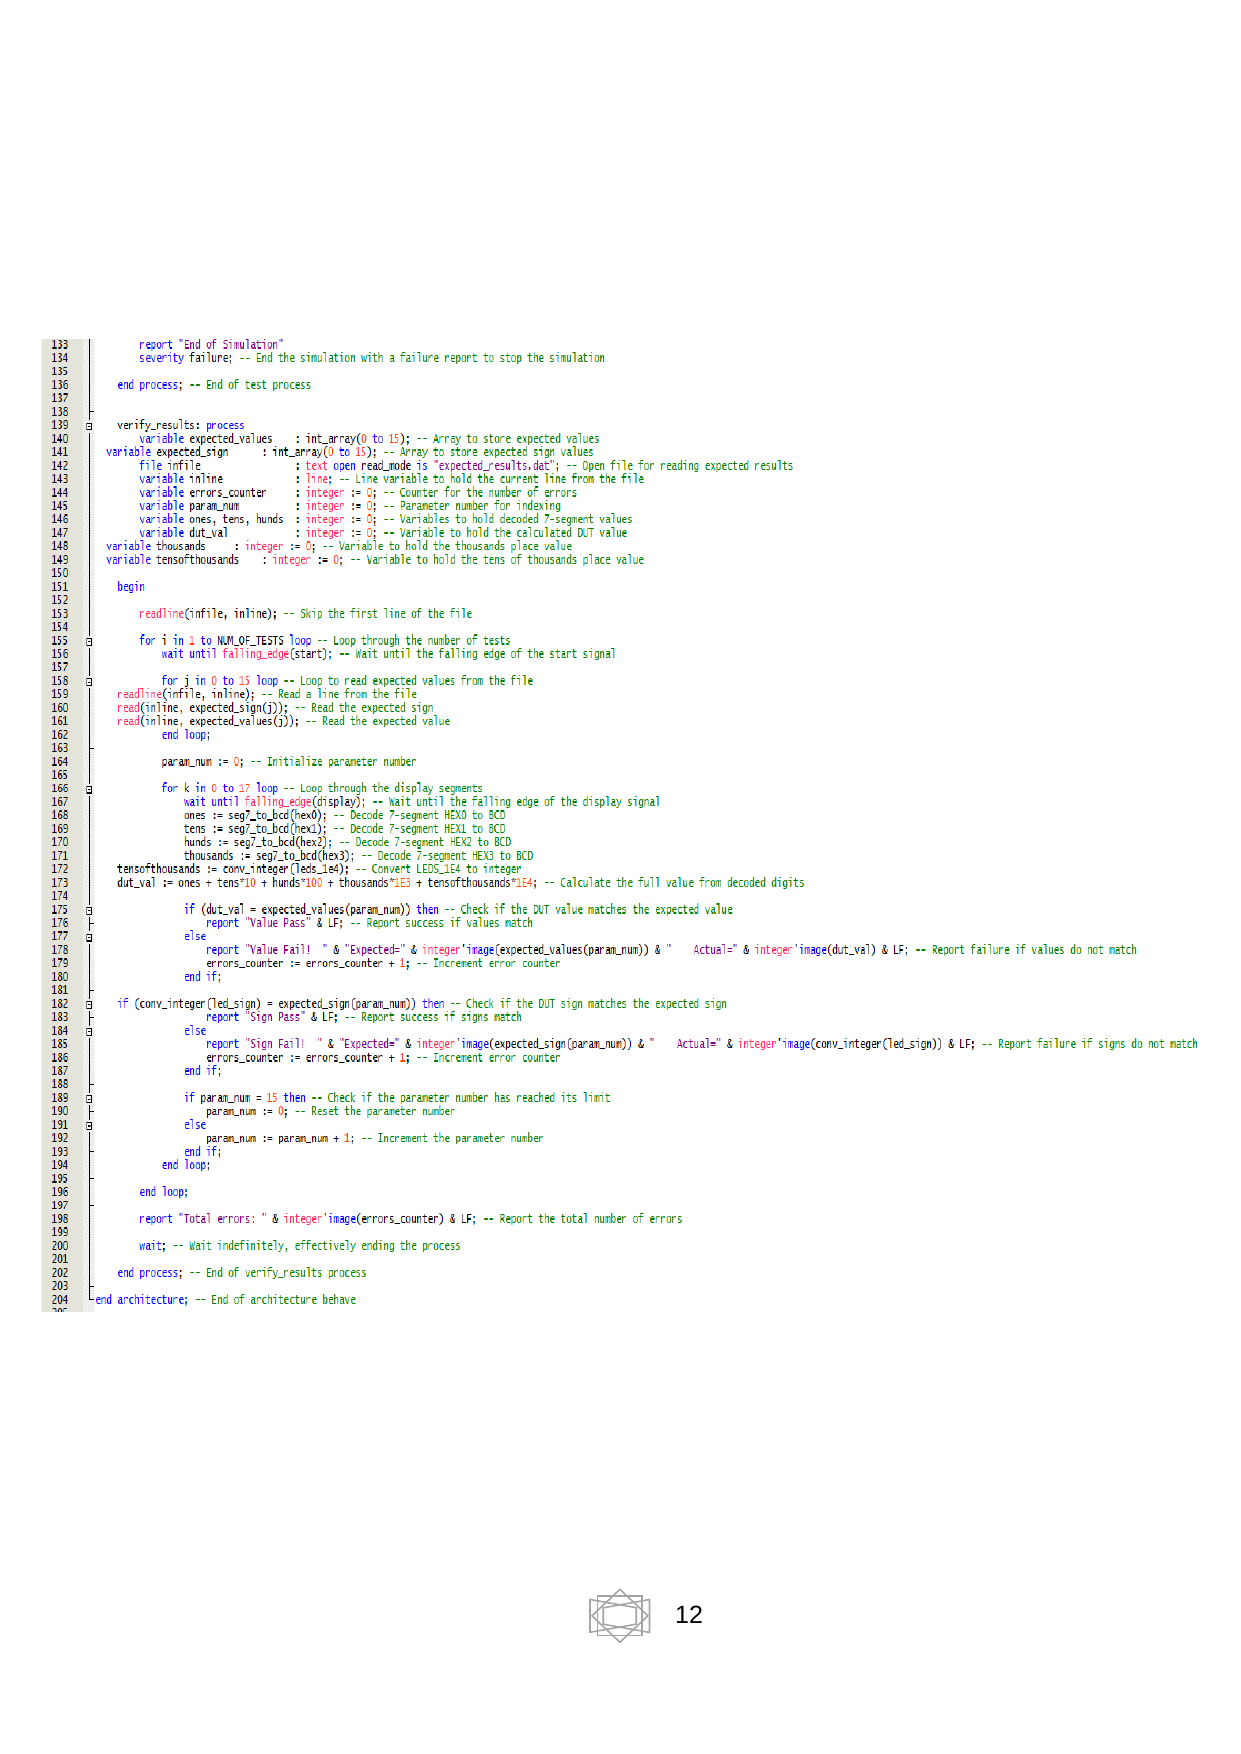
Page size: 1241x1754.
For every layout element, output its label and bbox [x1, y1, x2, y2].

picture [41, 339, 1199, 1312]
